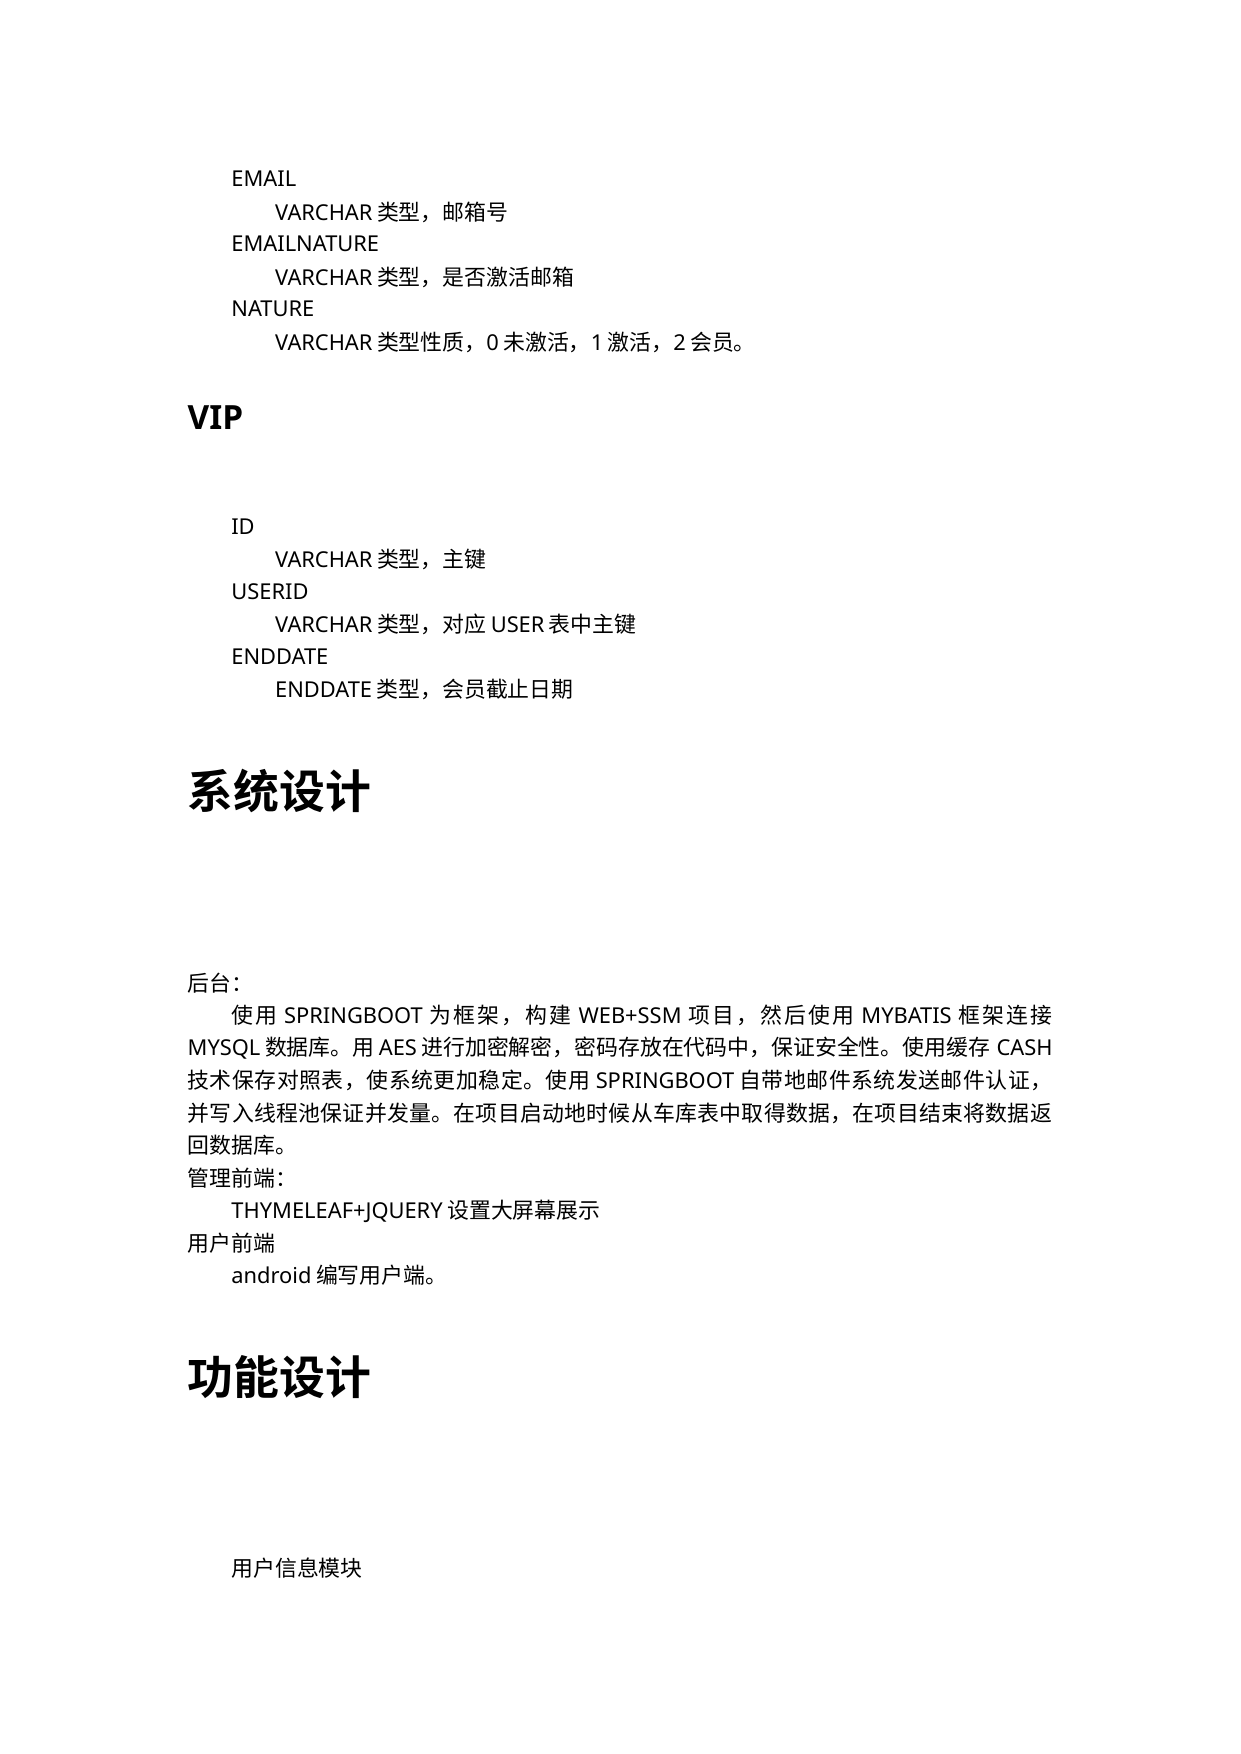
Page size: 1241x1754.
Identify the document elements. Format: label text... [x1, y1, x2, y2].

text 管理前端： [187, 1160, 1053, 1193]
text ENDDATE类型，会员截止日期 [187, 672, 1053, 704]
subtitle 系统设计 [187, 740, 1053, 837]
text VARCHAR类型，主键 [187, 542, 1053, 574]
text EMAIL [187, 162, 1053, 194]
text 使用SPRINGBOOT为框架，构建WEB+SSM项目，然后使用MYBATIS框架连接MYSQL数据库。用AES进行加密解密，密码存放在代码中，保证安全性。使用缓存CASH技术保存对照表，使系统更加稳定。使用SPRINGBOOT自带地邮件系统发送邮件认证，并写入线程池保证并发量。在项目启动地时候从车库表中取得数据，在项目结束将数据返回数据库。 [187, 998, 1053, 1160]
text VARCHAR类型，对应USER表中主键 [187, 607, 1053, 639]
subtitle 功能设计 [187, 1326, 1053, 1423]
text ID [187, 509, 1053, 542]
text EMAILNATURE [187, 227, 1053, 259]
text THYMELEAF+JQUERY设置大屏幕展示 [187, 1193, 1053, 1225]
text 用户信息模块 [187, 1551, 1053, 1583]
text VARCHAR类型性质，0未激活，1激活，2会员。 [187, 324, 1053, 357]
text ENDDATE [187, 639, 1053, 672]
subtitle VIP [187, 384, 1053, 449]
text NATURE [187, 292, 1053, 324]
text 后台： [187, 965, 1053, 998]
text VARCHAR类型，邮箱号 [187, 194, 1053, 227]
text 用户前端 [187, 1225, 1053, 1258]
text VARCHAR类型，是否激活邮箱 [187, 259, 1053, 292]
text USERID [187, 574, 1053, 607]
text android编写用户端。 [187, 1258, 1053, 1290]
